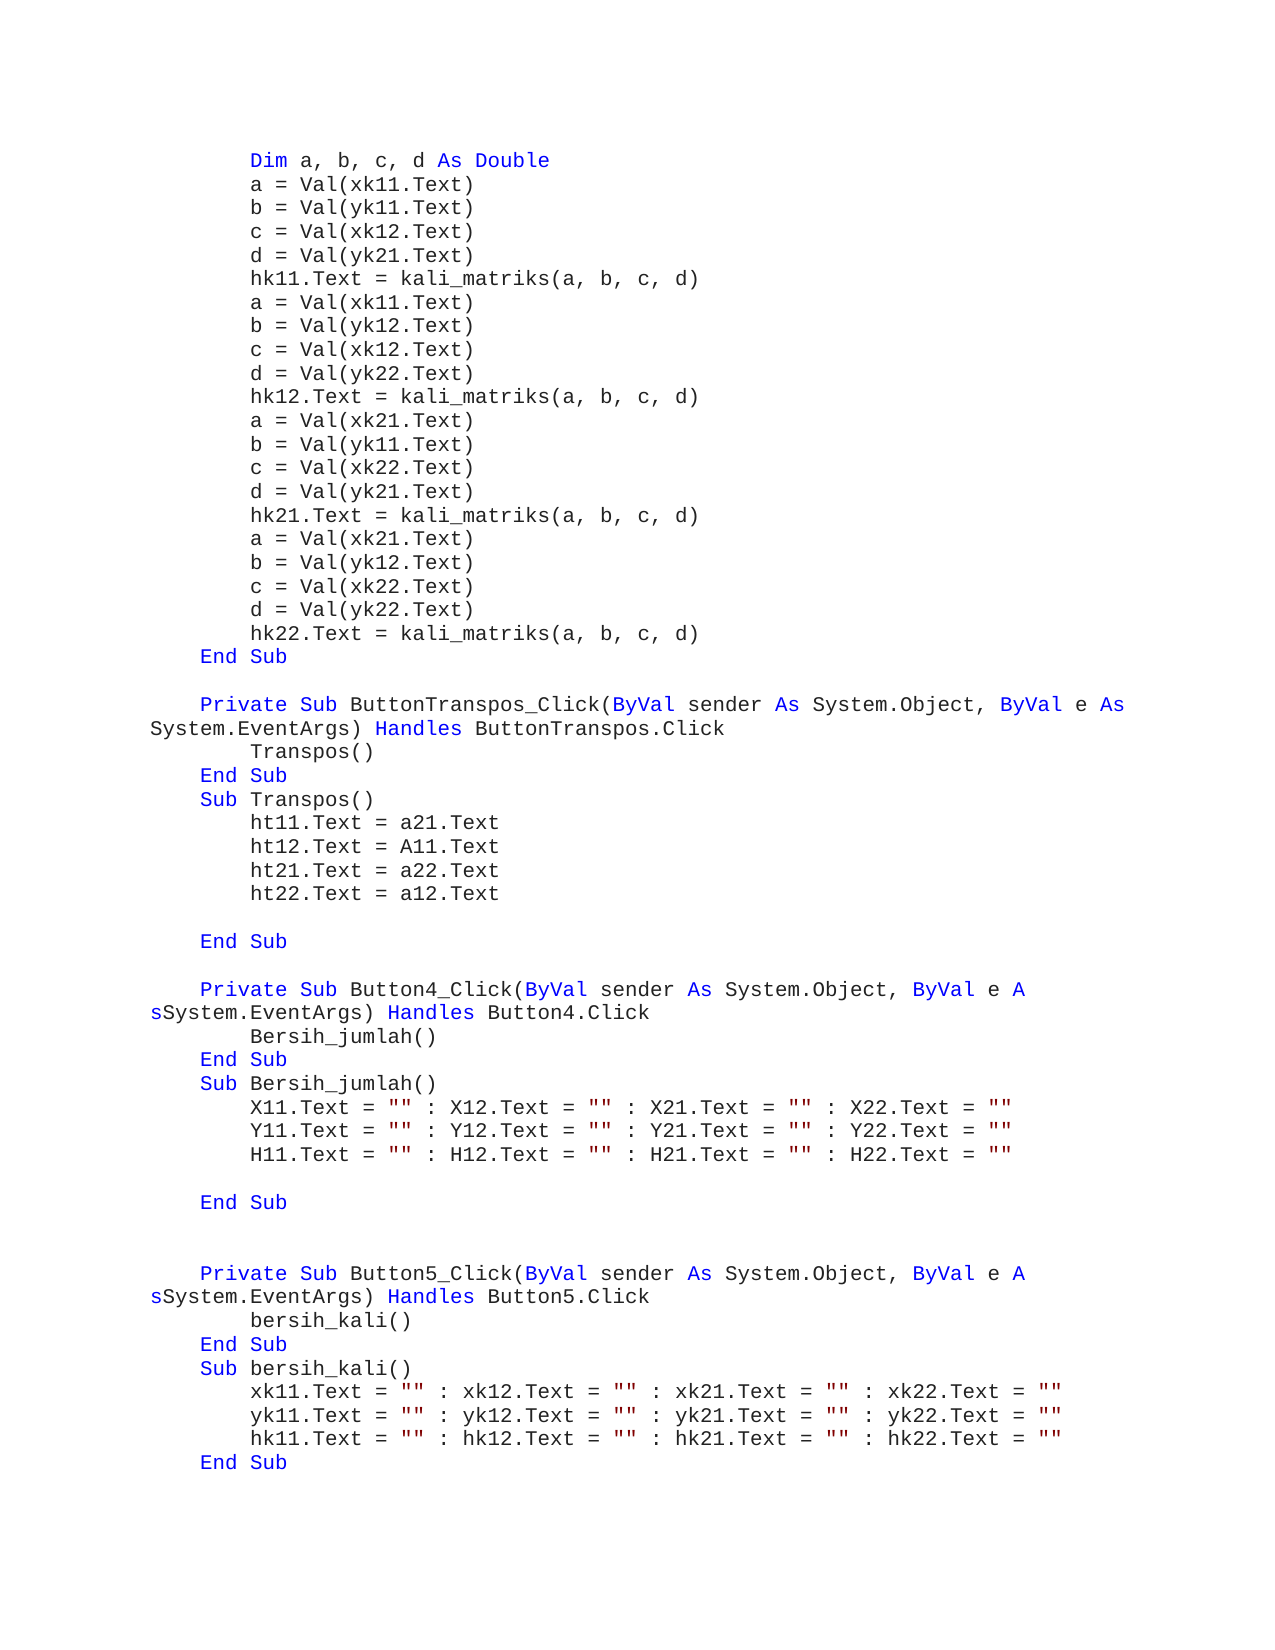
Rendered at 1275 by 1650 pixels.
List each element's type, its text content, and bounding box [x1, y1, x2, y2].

text bersih_kali() [150, 1310, 1125, 1334]
text ht21.Text = a22.Text [150, 860, 1125, 883]
text c = Val(xk22.Text) [150, 457, 1125, 481]
text c = Val(xk12.Text) [150, 221, 1125, 244]
text hk11.Text = "" : hk12.Text = "" : hk21.Text = "" : hk22.Text = "" [150, 1428, 1125, 1452]
text hk21.Text = kali_matriks(a, b, c, d) [150, 505, 1125, 528]
text End Sub [150, 647, 1125, 670]
text a = Val(xk11.Text) [150, 292, 1125, 316]
text a = Val(xk11.Text) [150, 174, 1125, 197]
text c = Val(xk22.Text) [150, 576, 1125, 599]
text Dim a, b, c, d As Double [150, 150, 1125, 174]
text End Sub [150, 1192, 1125, 1215]
text End Sub [150, 1452, 1125, 1476]
text hk11.Text = kali_matriks(a, b, c, d) [150, 268, 1125, 292]
text Private Sub Button4_Click(ByVal sender As System.Object, ByVal e AsSystem.EventArgs) Handles Button4.Click [150, 978, 1125, 1026]
text Bersih_jumlah() [150, 1026, 1125, 1049]
text End Sub [150, 1334, 1125, 1357]
text c = Val(xk12.Text) [150, 339, 1125, 363]
text ht22.Text = a12.Text [150, 883, 1125, 907]
text hk22.Text = kali_matriks(a, b, c, d) [150, 623, 1125, 647]
text Private Sub ButtonTranspos_Click(ByVal sender As System.Object, ByVal e As System.EventArgs) Handles ButtonTranspos.Click [150, 694, 1125, 741]
text d = Val(yk21.Text) [150, 481, 1125, 505]
text d = Val(yk22.Text) [150, 363, 1125, 386]
text d = Val(yk21.Text) [150, 244, 1125, 268]
text Y11.Text = "" : Y12.Text = "" : Y21.Text = "" : Y22.Text = "" [150, 1120, 1125, 1144]
text End Sub [150, 765, 1125, 789]
text End Sub [150, 931, 1125, 954]
text b = Val(yk12.Text) [150, 552, 1125, 576]
text hk12.Text = kali_matriks(a, b, c, d) [150, 386, 1125, 410]
text Sub Transpos() [150, 789, 1125, 812]
text b = Val(yk11.Text) [150, 434, 1125, 457]
text a = Val(xk21.Text) [150, 410, 1125, 434]
text Private Sub Button5_Click(ByVal sender As System.Object, ByVal e AsSystem.EventArgs) Handles Button5.Click [150, 1263, 1125, 1310]
text yk11.Text = "" : yk12.Text = "" : yk21.Text = "" : yk22.Text = "" [150, 1405, 1125, 1428]
text ht12.Text = A11.Text [150, 836, 1125, 860]
text Sub Bersih_jumlah() [150, 1073, 1125, 1097]
text End Sub [150, 1049, 1125, 1073]
text ht11.Text = a21.Text [150, 812, 1125, 836]
text a = Val(xk21.Text) [150, 528, 1125, 552]
text Transpos() [150, 741, 1125, 765]
text Sub bersih_kali() [150, 1357, 1125, 1381]
text d = Val(yk22.Text) [150, 599, 1125, 623]
text b = Val(yk11.Text) [150, 197, 1125, 221]
text X11.Text = "" : X12.Text = "" : X21.Text = "" : X22.Text = "" [150, 1097, 1125, 1120]
text H11.Text = "" : H12.Text = "" : H21.Text = "" : H22.Text = "" [150, 1144, 1125, 1168]
text b = Val(yk12.Text) [150, 316, 1125, 339]
text xk11.Text = "" : xk12.Text = "" : xk21.Text = "" : xk22.Text = "" [150, 1381, 1125, 1405]
